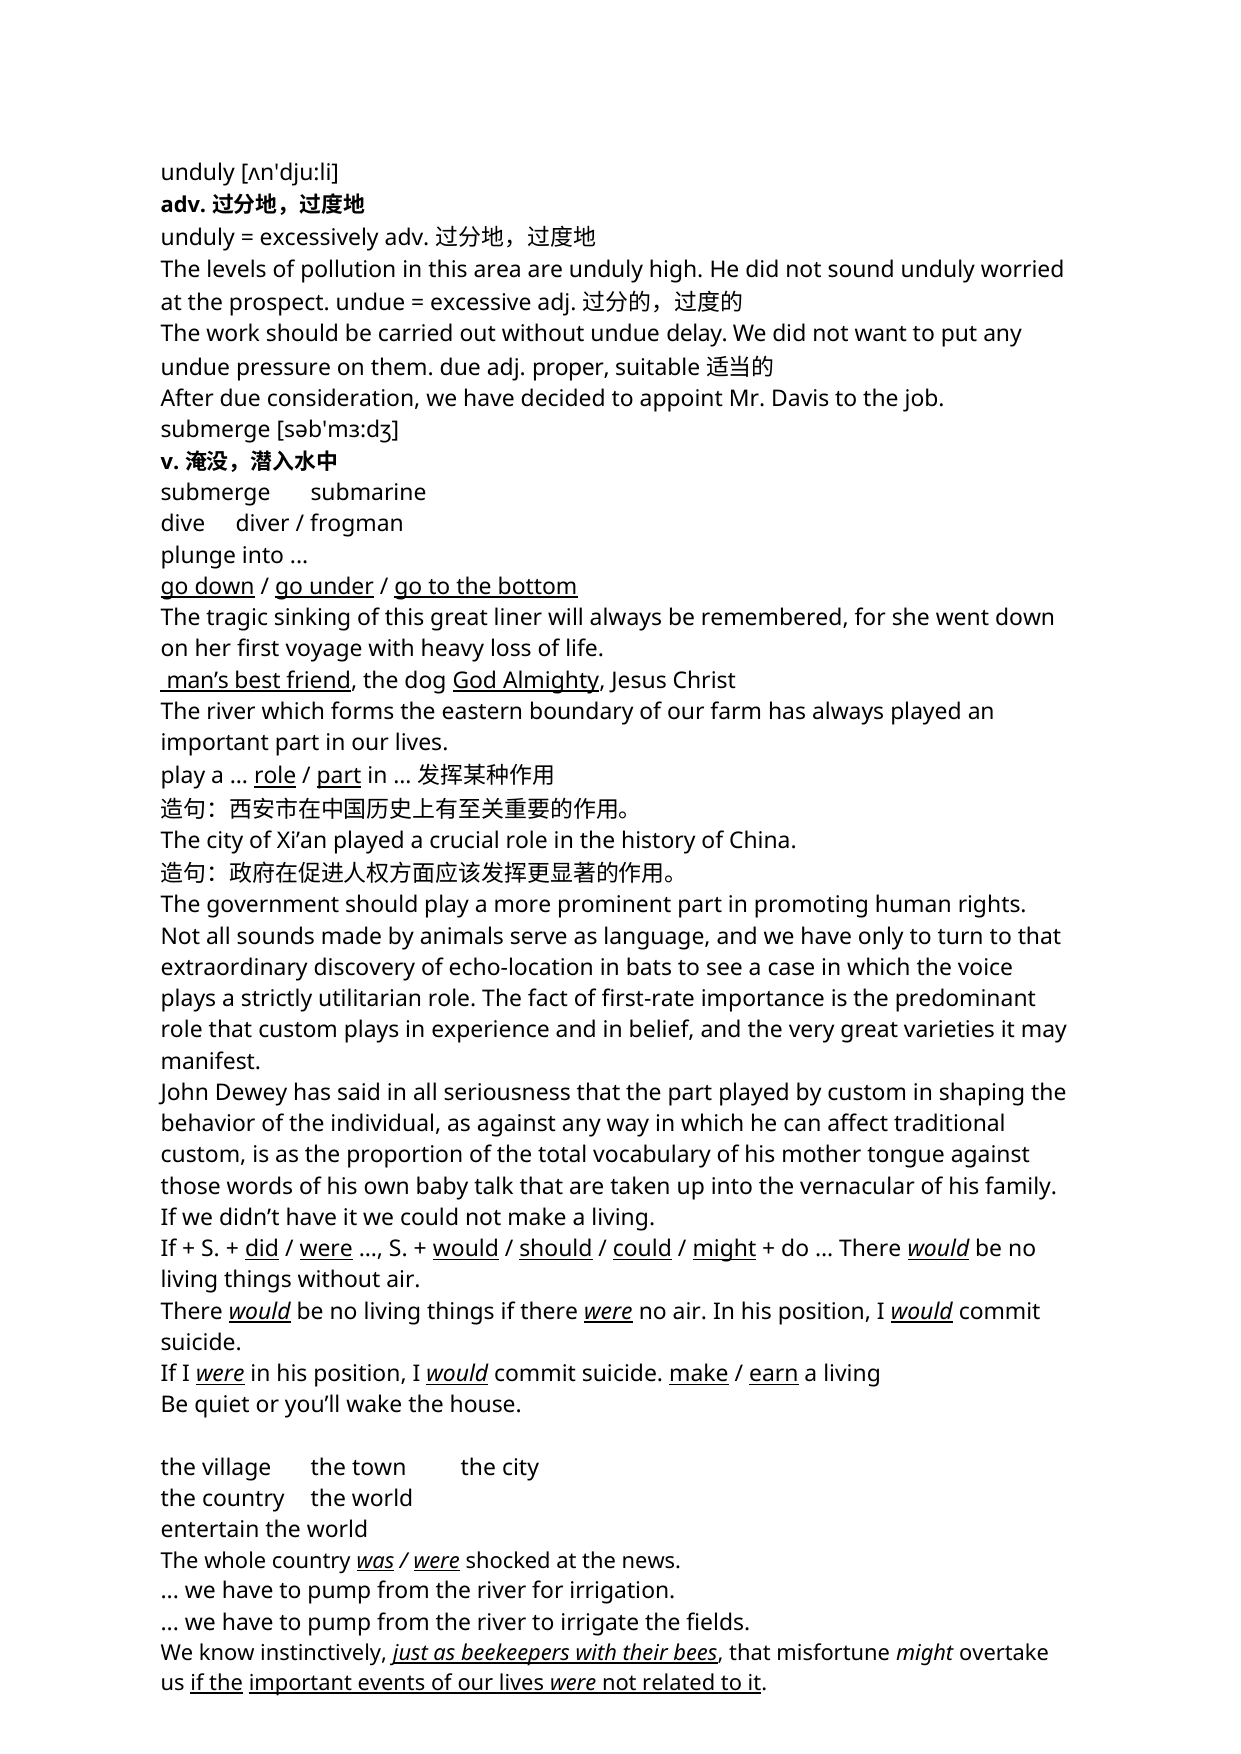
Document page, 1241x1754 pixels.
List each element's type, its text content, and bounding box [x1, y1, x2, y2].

text 造句：政府在促进人权方面应该发挥更显著的作用。 [160, 855, 1071, 888]
text submerge submarine [160, 476, 1071, 507]
text adv. 过分地，过度地 [160, 187, 1071, 219]
text unduly = excessively adv. 过分地，过度地 [160, 219, 1071, 253]
text After due consideration, we have decided to appoint Mr. Davis to the job. [160, 382, 1071, 413]
text We know instinctively, just as beekeepers with their bees, that misfortune might overtake us if the important events of our lives were not related to it. [160, 1637, 1071, 1696]
text go down / go under / go to the bottom [160, 570, 1071, 601]
text ... we have to pump from the river to irrigate the fields. [160, 1606, 1071, 1637]
text The city of Xi’an played a crucial role in the history of China. [160, 824, 1071, 855]
text The levels of pollution in this area are unduly high. He did not sound unduly worried at the prospect. undue = excessive adj. 过分的，过度的 [160, 253, 1071, 317]
text If + S. + did / were …, S. + would / should / could / might + do … There would be no living things without air. [160, 1232, 1071, 1294]
text The river which forms the eastern boundary of our farm has always played an important part in our lives. [160, 695, 1071, 757]
text If I were in his position, I would commit suicide. make / earn a living [160, 1357, 1071, 1388]
text The government should play a more prominent part in promoting human rights. [160, 888, 1071, 919]
text ... we have to pump from the river for irrigation. [160, 1574, 1071, 1606]
text Not all sounds made by animals serve as language, and we have only to turn to that extraordinary discovery of echo-location in bats to see a case in which the voice plays a strictly utilitarian role. The fact of first-rate importance is the predominant role that custom plays in experience and in belief, and the very great varieties it may manifest. [160, 919, 1071, 1076]
text submerge [səb'mɜ:dʒ] [160, 413, 1071, 444]
text The work should be carried out without undue delay. We did not want to put any undue pressure on them. due adj. proper, suitable 适当的 [160, 317, 1071, 382]
text plunge into ... [160, 538, 1071, 570]
text If we didn’t have it we could not make a living. [160, 1201, 1071, 1232]
text dive diver / frogman [160, 507, 1071, 538]
text the village the town the city [160, 1451, 1071, 1482]
text There would be no living things if there were no air. In his position, I would commit suicide. [160, 1294, 1071, 1357]
text man’s best friend, the dog God Almighty, Jesus Christ [160, 663, 1071, 695]
text 造句：西安市在中国历史上有至关重要的作用。 [160, 791, 1071, 824]
text The tragic sinking of this great liner will always be remembered, for she went down on her first voyage with heavy loss of life. [160, 601, 1071, 663]
text play a … role / part in … 发挥某种作用 [160, 757, 1071, 791]
text John Dewey has said in all seriousness that the part played by custom in shaping the behavior of the individual, as against any way in which he can affect traditional custom, is as the proportion of the total vocabulary of his mother tongue against those words of his own baby talk that are taken up into the vernacular of his family. [160, 1076, 1071, 1201]
text the country the world [160, 1482, 1071, 1513]
text Be quiet or you’ll wake the house. [160, 1388, 1071, 1419]
text v. 淹没，潜入水中 [160, 444, 1071, 476]
text unduly [ʌn'dju:li] [160, 156, 1071, 187]
text entertain the world [160, 1513, 1071, 1544]
text The whole country was / were shocked at the news. [160, 1544, 1071, 1574]
